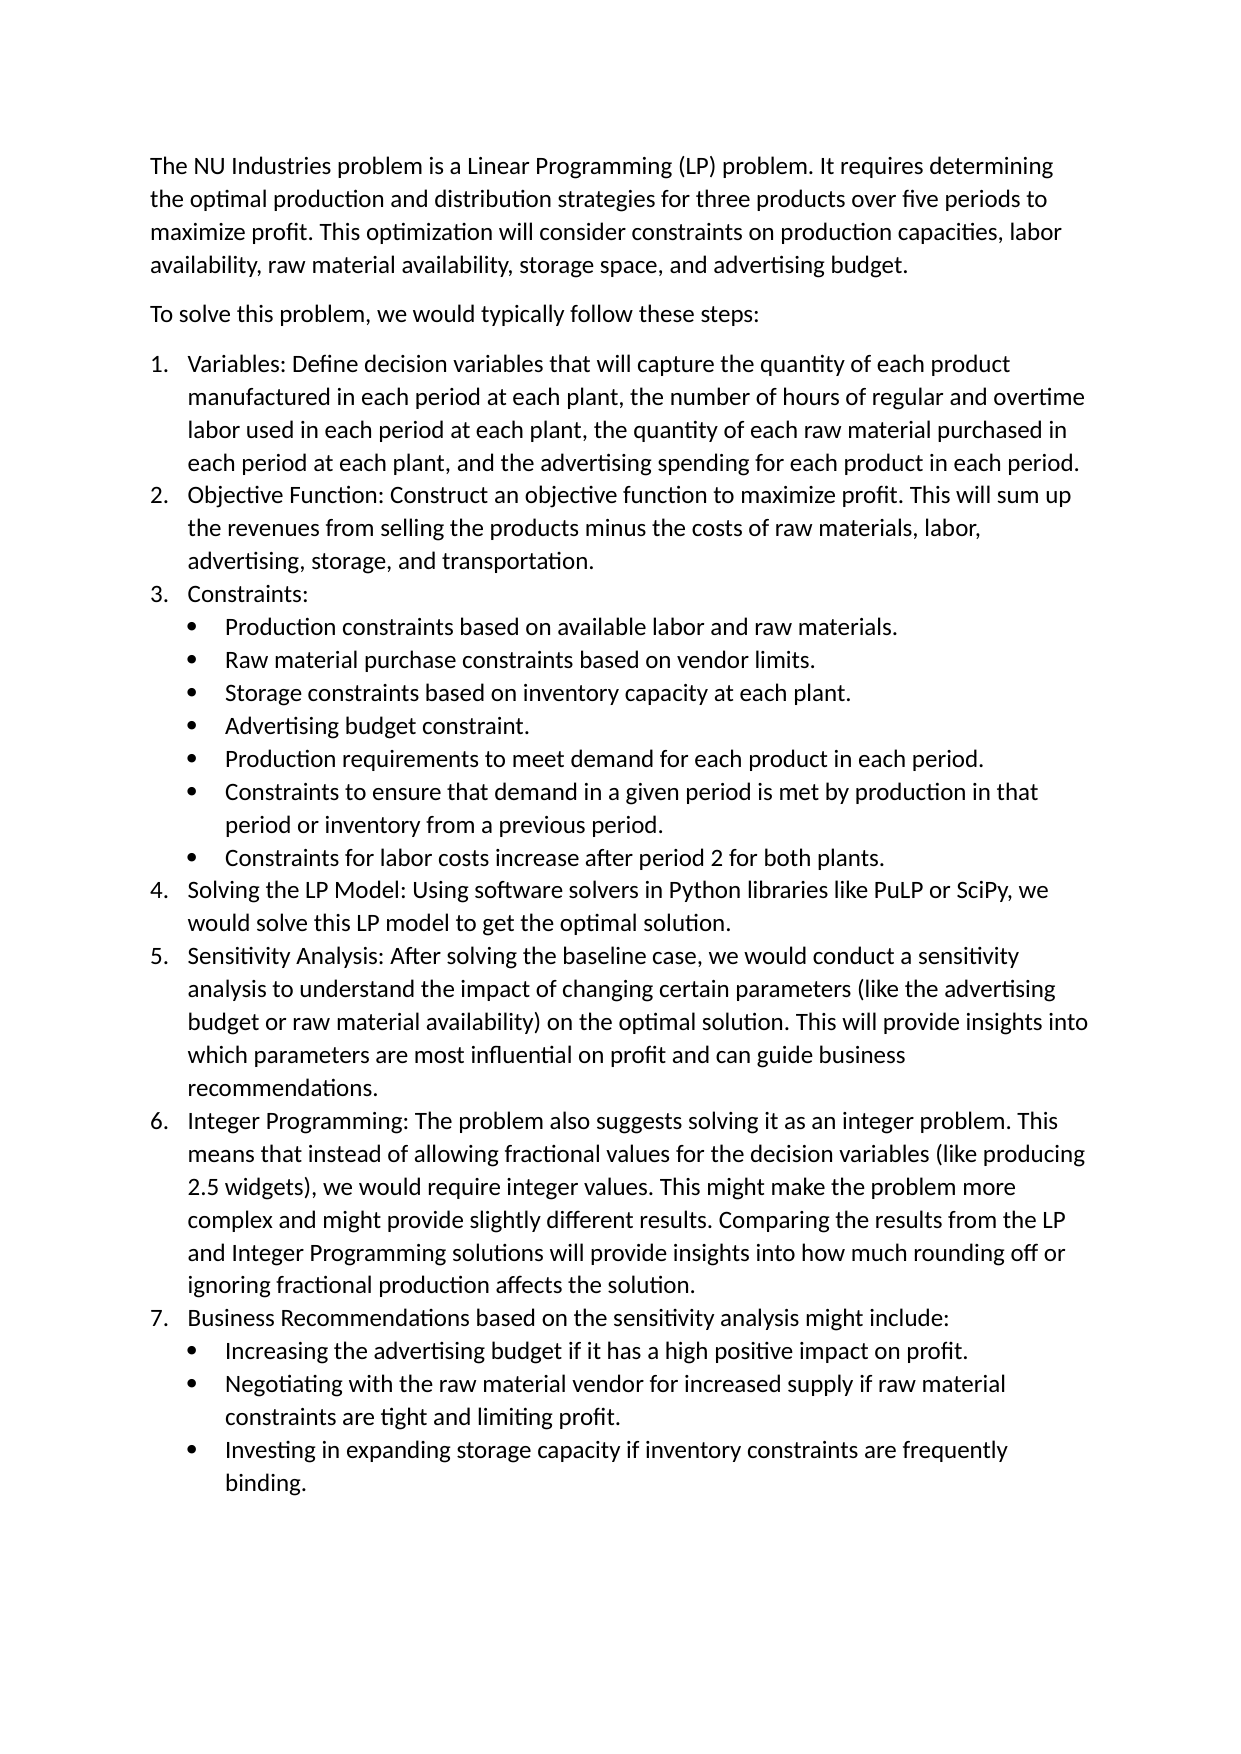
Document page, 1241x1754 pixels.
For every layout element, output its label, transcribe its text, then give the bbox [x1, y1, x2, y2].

list Investing in expanding storage capacity if inventory constraints are frequently binding. [187, 1434, 1090, 1498]
list Sensitivity Analysis: After solving the baseline case, we would conduct a sensitivity analysis to understand the impact of changing certain parameters (like the advertising budget or raw material availability) on the optimal solution. This will provide insights into which parameters are most influential on profit and can guide business recommendations. [150, 940, 1090, 1103]
list Storage constraints based on inventory capacity at each plant. [187, 677, 1090, 708]
list Production constraints based on available labor and raw materials. [187, 611, 1090, 642]
list Increasing the advertising budget if it has a high positive impact on profit. [187, 1335, 1090, 1366]
list Objective Function: Construct an objective function to maximize profit. This will sum up the revenues from selling the products minus the costs of raw materials, labor, advertising, storage, and transportation. [150, 479, 1090, 576]
list Constraints to ensure that demand in a given period is met by production in that period or inventory from a previous period. [187, 776, 1090, 839]
list Variables: Define decision variables that will capture the quantity of each product manufactured in each period at each plant, the number of hours of regular and overtime labor used in each period at each plant, the quantity of each raw material purchased in each period at each plant, and the advertising spending for each product in each period. [150, 348, 1090, 477]
list Business Recommendations based on the sensitivity analysis might include: [150, 1302, 1090, 1333]
text The NU Industries problem is a Linear Programming (LP) problem. It requires determining the optimal production and distribution strategies for three products over five periods to maximize profit. This optimization will consider constraints on production capacities, labor availability, raw material availability, storage space, and advertising budget. [150, 150, 1090, 279]
list Integer Programming: The problem also suggests solving it as an integer problem. This means that instead of allowing fractional values for the decision variables (like producing 2.5 widgets), we would require integer values. This might make the problem more complex and might provide slightly different results. Comparing the results from the LP and Integer Programming solutions will provide insights into how much rounding off or ignoring fractional production affects the solution. [150, 1105, 1090, 1300]
text To solve this problem, we would typically follow these steps: [150, 298, 1090, 329]
list Constraints: [150, 578, 1090, 609]
list Constraints for labor costs increase after period 2 for both plants. [187, 842, 1090, 872]
list Raw material purchase constraints based on vendor limits. [187, 644, 1090, 675]
list Negotiating with the raw material vendor for increased supply if raw material constraints are tight and limiting profit. [187, 1368, 1090, 1432]
list Solving the LP Model: Using software solvers in Python libraries like PuLP or SciPy, we would solve this LP model to get the optimal solution. [150, 874, 1090, 938]
list Advertising budget constraint. [187, 710, 1090, 741]
list Production requirements to meet demand for each product in each period. [187, 743, 1090, 773]
